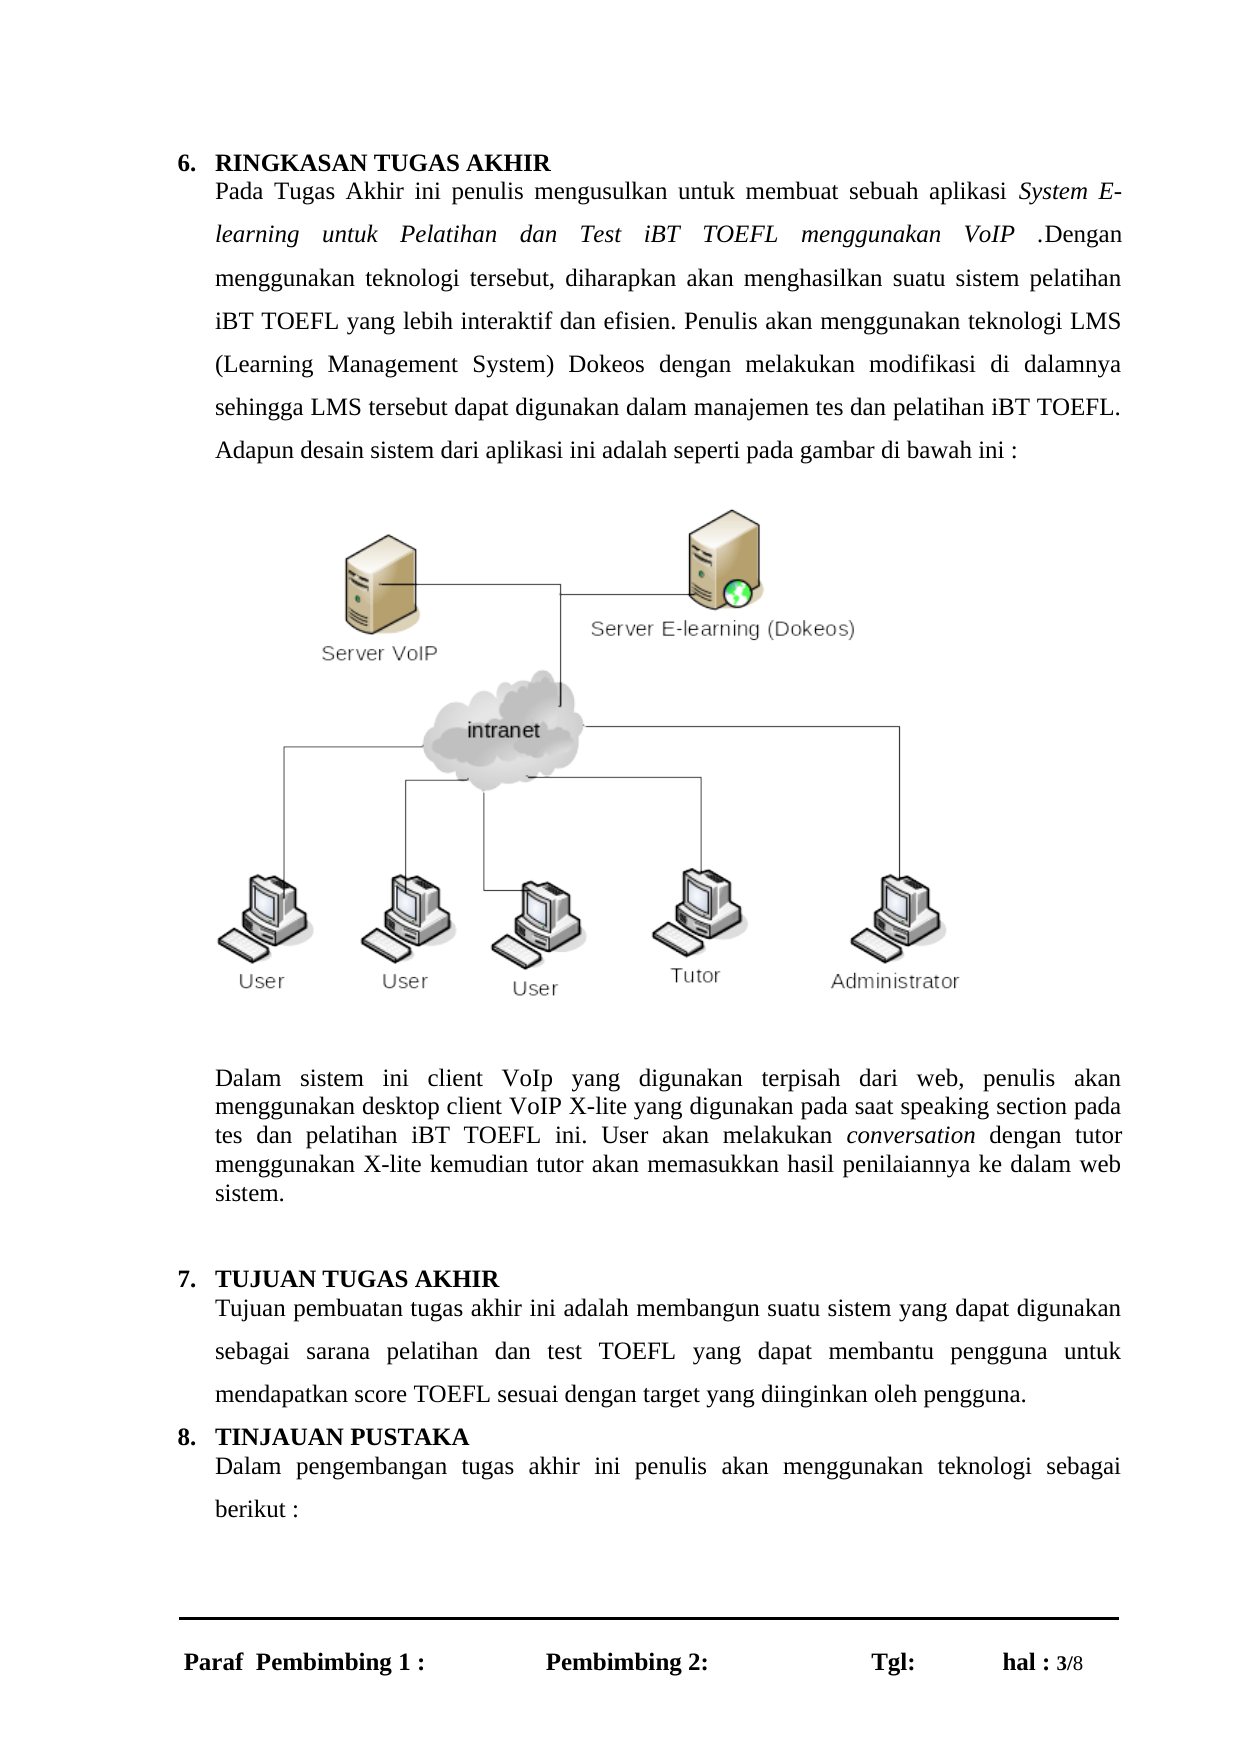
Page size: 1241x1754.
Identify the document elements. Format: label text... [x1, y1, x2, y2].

text Pada Tugas Akhir ini penulis mengusulkan untuk membuat sebuah aplikasi System E-learning untuk Pelatihan dan Test iBT TOEFL menggunakan VoIP .Dengan menggunakan teknologi tersebut, diharapkan akan menghasilkan suatu sistem pelatihan iBT TOEFL yang lebih interaktif dan efisien. Penulis akan menggunakan teknologi LMS (Learning Management System) Dokeos dengan melakukan modifikasi di dalamnya sehingga LMS tersebut dapat digunakan dalam manajemen tes dan pelatihan iBT TOEFL. Adapun desain sistem dari aplikasi ini adalah seperti pada gambar di bawah ini : [215, 176, 1122, 464]
text Tujuan pembuatan tugas akhir ini adalah membangun suatu sistem yang dapat digunakan sebagai sarana pelatihan dan test TOEFL yang dapat membantu pengguna untuk mendapatkan score TOEFL sesuai dengan target yang diinginkan oleh pengguna. [215, 1293, 1122, 1408]
list TINJAUAN PUSTAKA [177, 1422, 1122, 1451]
list RINGKASAN TUGAS AKHIR [177, 148, 1122, 176]
text Dalam sistem ini client VoIp yang digunakan terpisah dari web, penulis akan menggunakan desktop client VoIP X-lite yang digunakan pada saat speaking section pada tes dan pelatihan iBT TOEFL ini. User akan melakukan conversation dengan tutor menggunakan X-lite kemudian tutor akan memasukkan hasil penilaiannya ke dalam web sistem. [215, 1063, 1122, 1206]
list TUJUAN TUGAS AKHIR [177, 1264, 1122, 1293]
text Dalam pengembangan tugas akhir ini penulis akan menggunakan teknologi sebagai berikut : [215, 1451, 1122, 1523]
